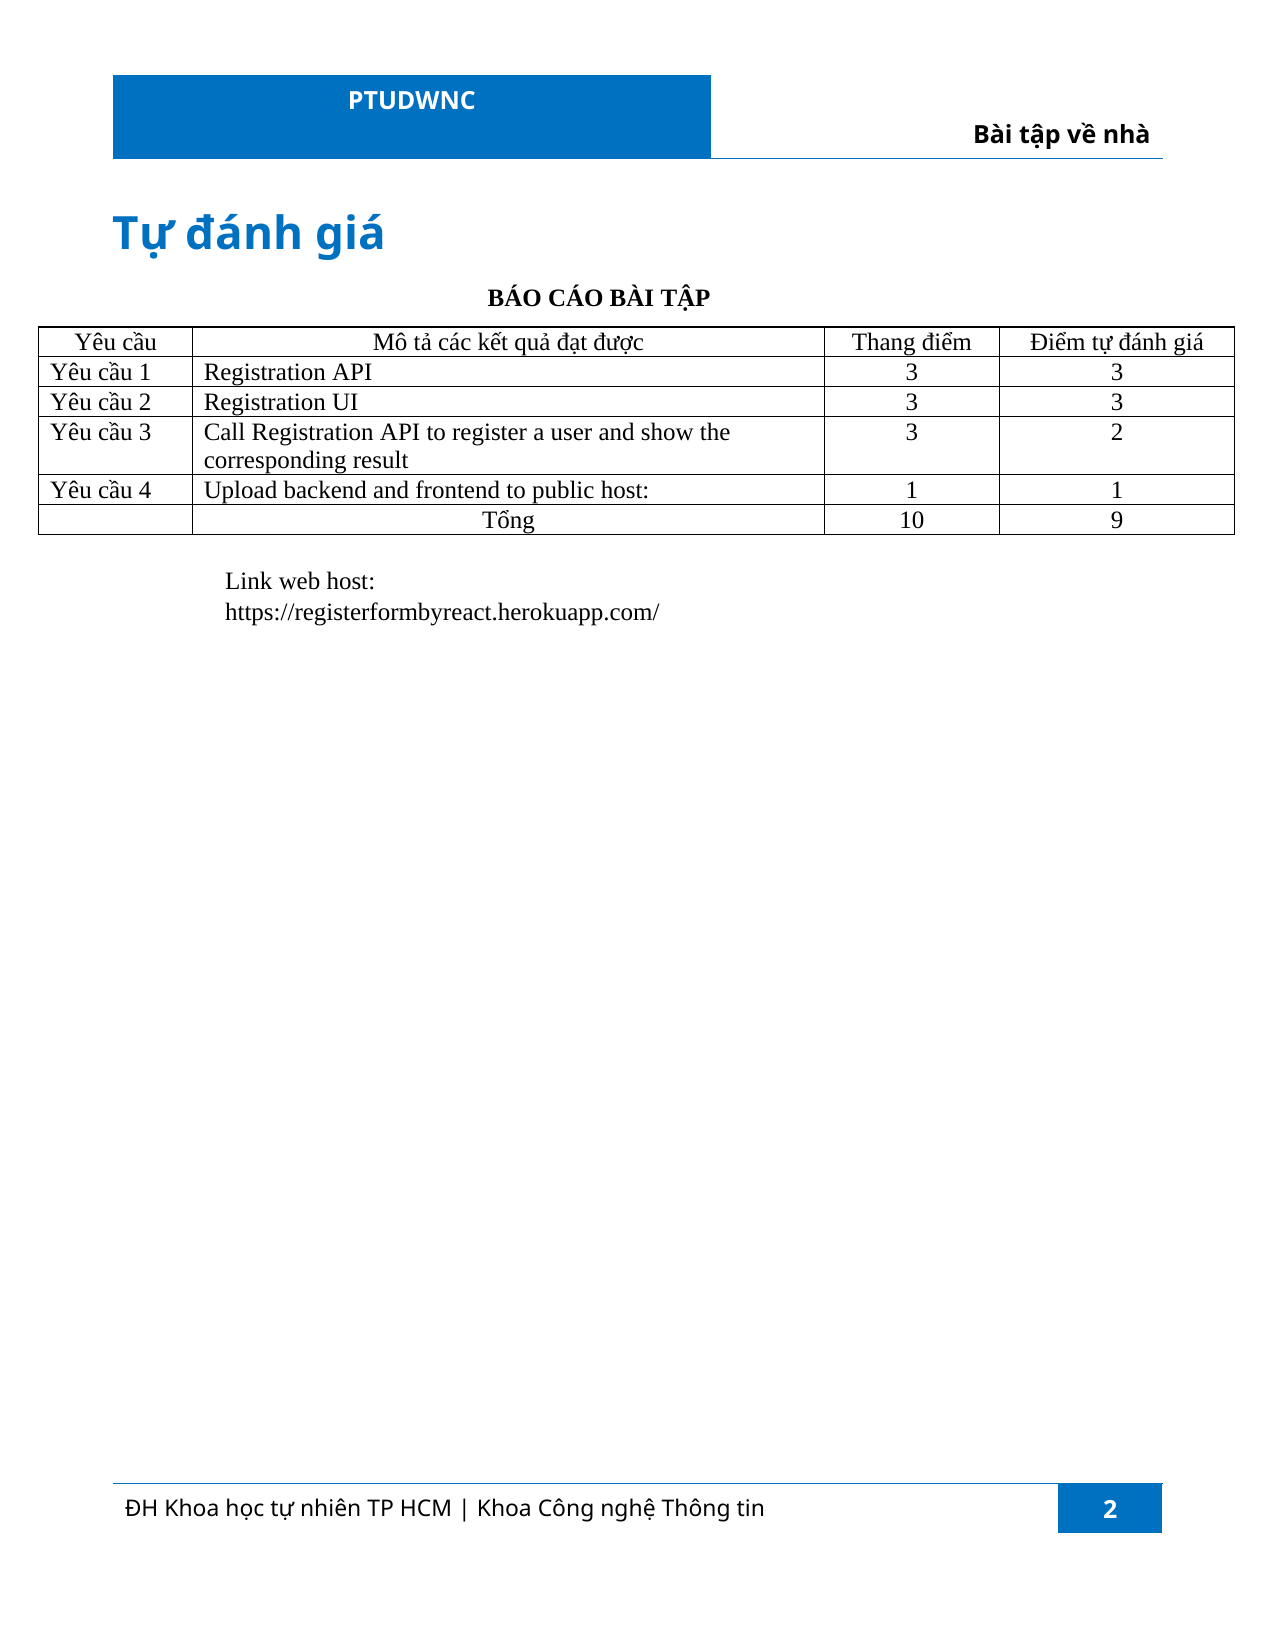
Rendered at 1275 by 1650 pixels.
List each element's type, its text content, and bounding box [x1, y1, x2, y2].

table_header Yêu cầu [39, 328, 192, 356]
table_cell 1 [1000, 475, 1234, 504]
list https://registerformbyreact.herokuapp.com/ [225, 597, 1162, 626]
table_header Mô tả các kết quả đạt được [193, 328, 824, 356]
table_cell Call Registration API to register a user and show the corresponding result [193, 417, 824, 474]
table_cell Yêu cầu 2 [39, 387, 192, 416]
table_cell 3 [1000, 387, 1234, 416]
table_cell 1 [825, 475, 999, 504]
table_cell 3 [825, 387, 999, 416]
table_cell 3 [825, 417, 999, 474]
table_cell Registration API [193, 357, 824, 386]
subtitle Tự đánh giá [112, 201, 1162, 263]
table_header Điểm tự đánh giá [1000, 328, 1234, 356]
table_cell Yêu cầu 1 [39, 357, 192, 386]
table_cell 3 [825, 357, 999, 386]
table_cell 10 [825, 505, 999, 534]
table_cell Yêu cầu 3 [39, 417, 192, 474]
table_cell Tổng [193, 505, 824, 534]
table_cell Registration UI [193, 387, 824, 416]
text BÁO CÁO BÀI TẬP [487, 283, 1162, 312]
table_cell [39, 505, 192, 534]
list Link web host: [225, 566, 1162, 595]
table_header Thang điểm [825, 328, 999, 356]
table_cell Upload backend and frontend to public host: [193, 475, 824, 504]
table_cell Yêu cầu 4 [39, 475, 192, 504]
table_cell 9 [1000, 505, 1234, 534]
table_cell 3 [1000, 357, 1234, 386]
table_cell 2 [1000, 417, 1234, 474]
